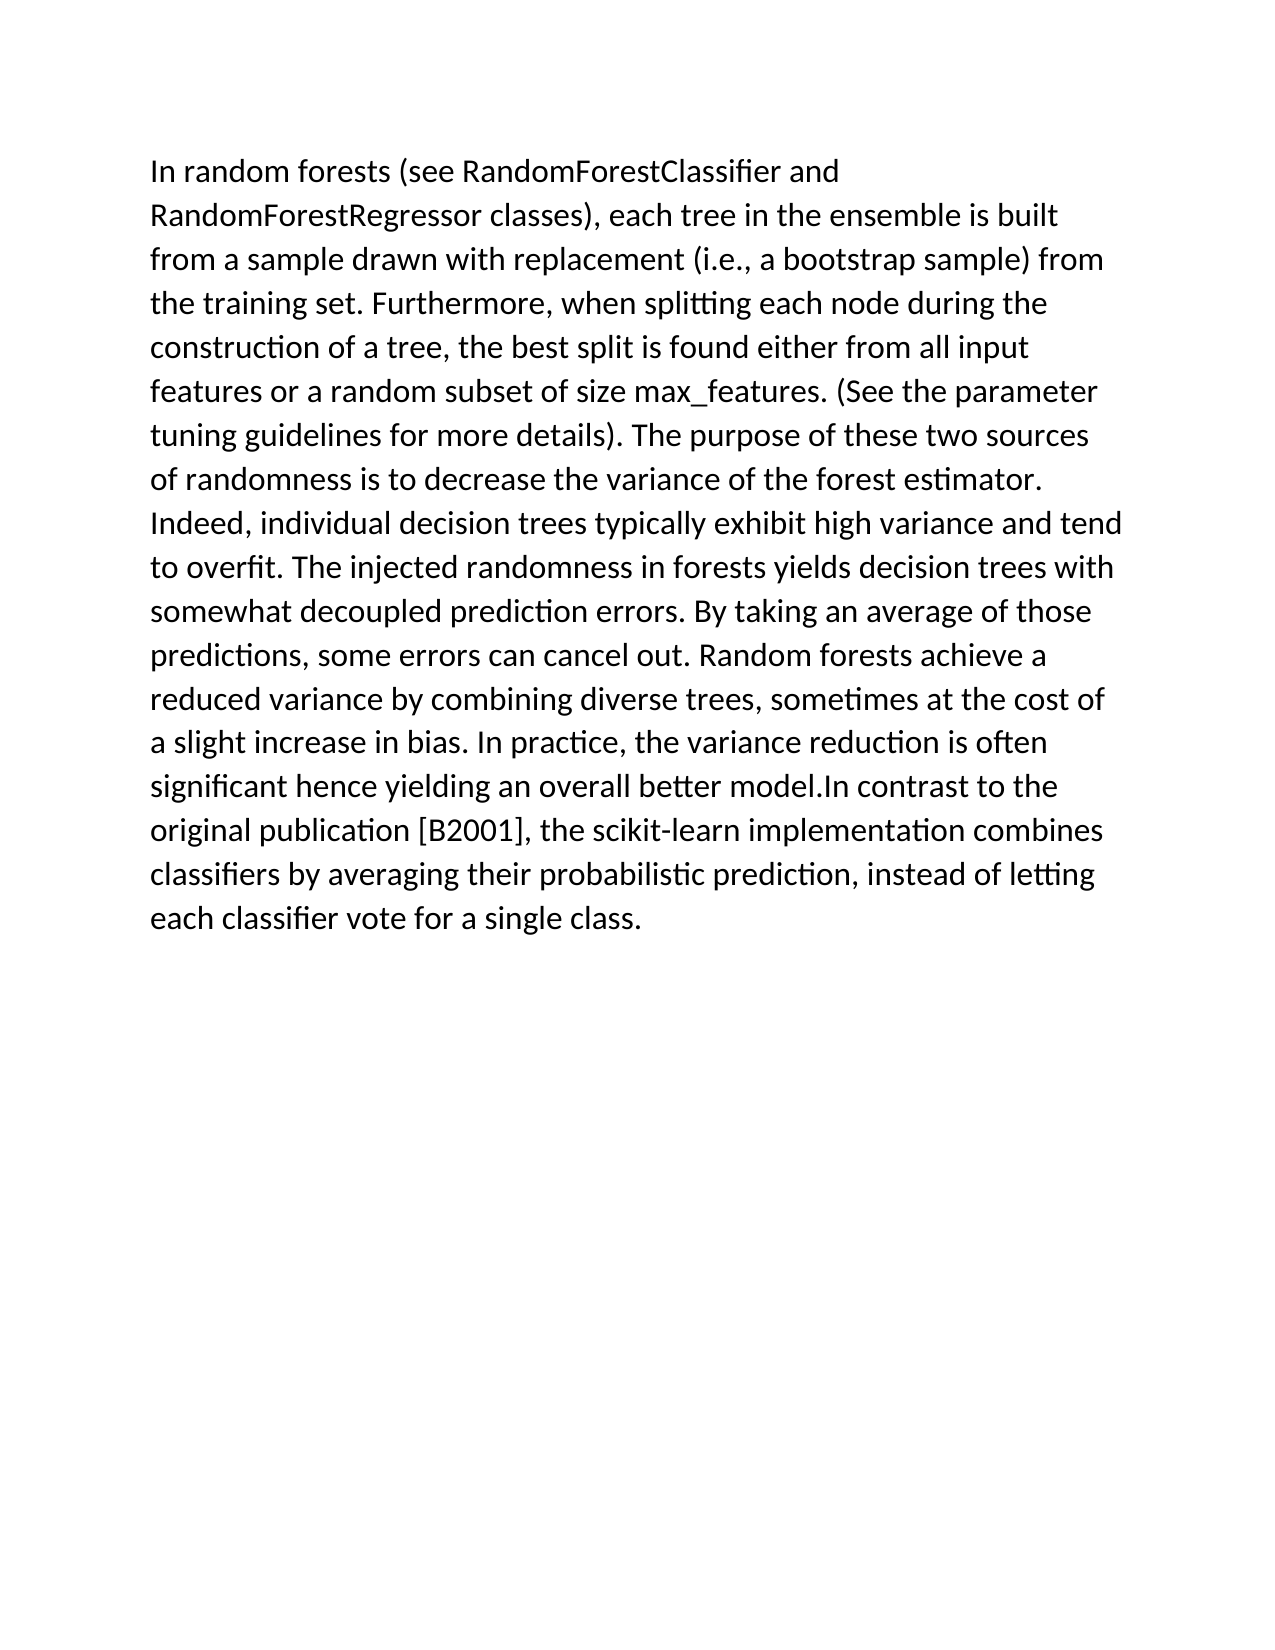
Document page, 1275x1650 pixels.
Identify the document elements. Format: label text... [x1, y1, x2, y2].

text In random forests (see RandomForestClassifier and RandomForestRegressor classes), each tree in the ensemble is built from a sample drawn with replacement (i.e., a bootstrap sample) from the training set. Furthermore, when splitting each node during the construction of a tree, the best split is found either from all input features or a random subset of size max_features. (See the parameter tuning guidelines for more details). The purpose of these two sources of randomness is to decrease the variance of the forest estimator. Indeed, individual decision trees typically exhibit high variance and tend to overfit. The injected randomness in forests yields decision trees with somewhat decoupled prediction errors. By taking an average of those predictions, some errors can cancel out. Random forests achieve a reduced variance by combining diverse trees, sometimes at the cost of a slight increase in bias. In practice, the variance reduction is often significant hence yielding an overall better model.In contrast to the original publication [B2001], the scikit-learn implementation combines classifiers by averaging their probabilistic prediction, instead of letting each classifier vote for a single class. [150, 150, 1125, 938]
